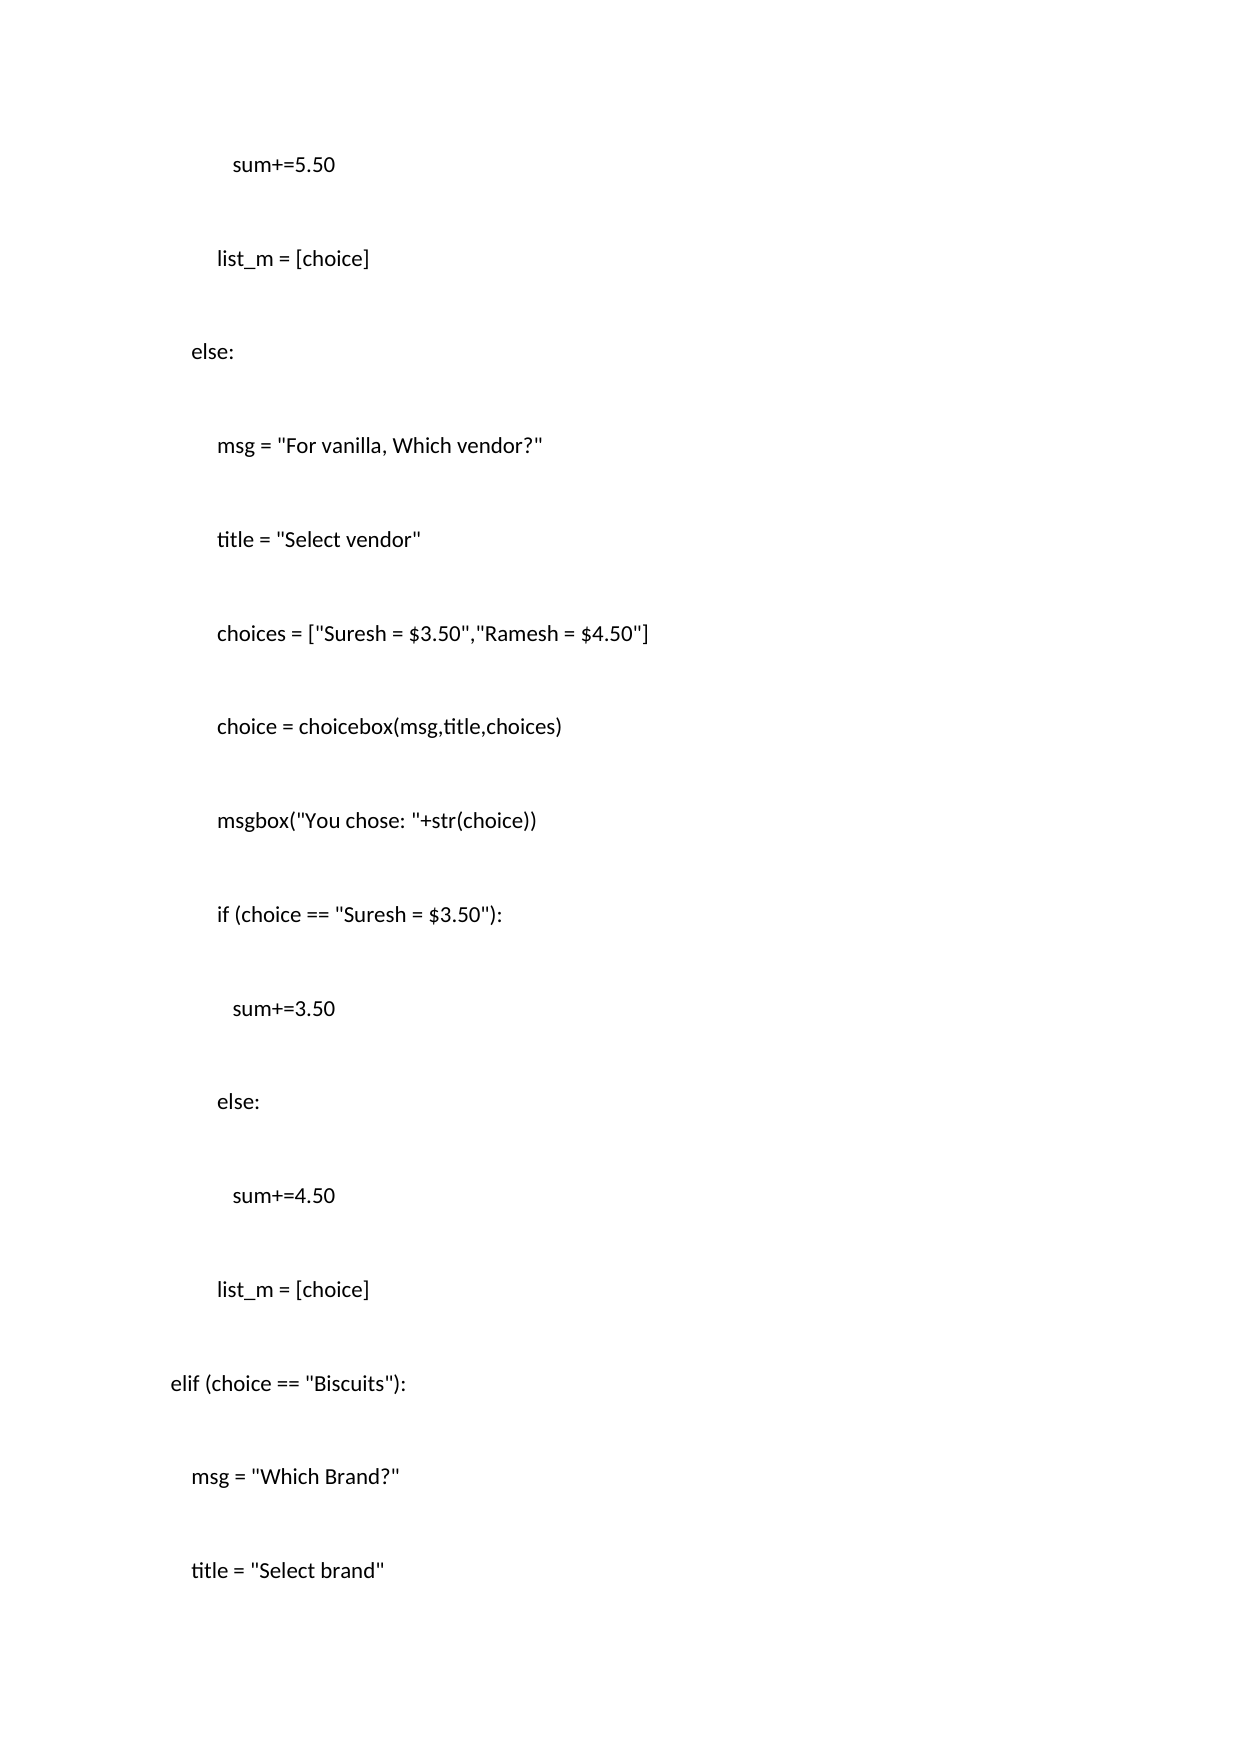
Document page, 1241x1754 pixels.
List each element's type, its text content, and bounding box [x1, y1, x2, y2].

text sum+=3.50 [150, 994, 1090, 1022]
text else: [150, 337, 1090, 366]
text sum+=4.50 [150, 1181, 1090, 1209]
text msg = "Which Brand?" [150, 1462, 1090, 1491]
text list_m = [choice] [150, 244, 1090, 272]
text elif (choice == "Biscuits"): [150, 1369, 1090, 1397]
text msgbox("You chose: "+str(choice)) [150, 806, 1090, 834]
text sum+=5.50 [150, 150, 1090, 178]
text title = "Select vendor" [150, 525, 1090, 553]
text list_m = [choice] [150, 1275, 1090, 1303]
text title = "Select brand" [150, 1556, 1090, 1584]
text choices = ["Suresh = $3.50","Ramesh = $4.50"] [150, 619, 1090, 647]
text if (choice == "Suresh = $3.50"): [150, 900, 1090, 928]
text else: [150, 1087, 1090, 1116]
text choice = choicebox(msg,title,choices) [150, 712, 1090, 741]
text msg = "For vanilla, Which vendor?" [150, 431, 1090, 459]
